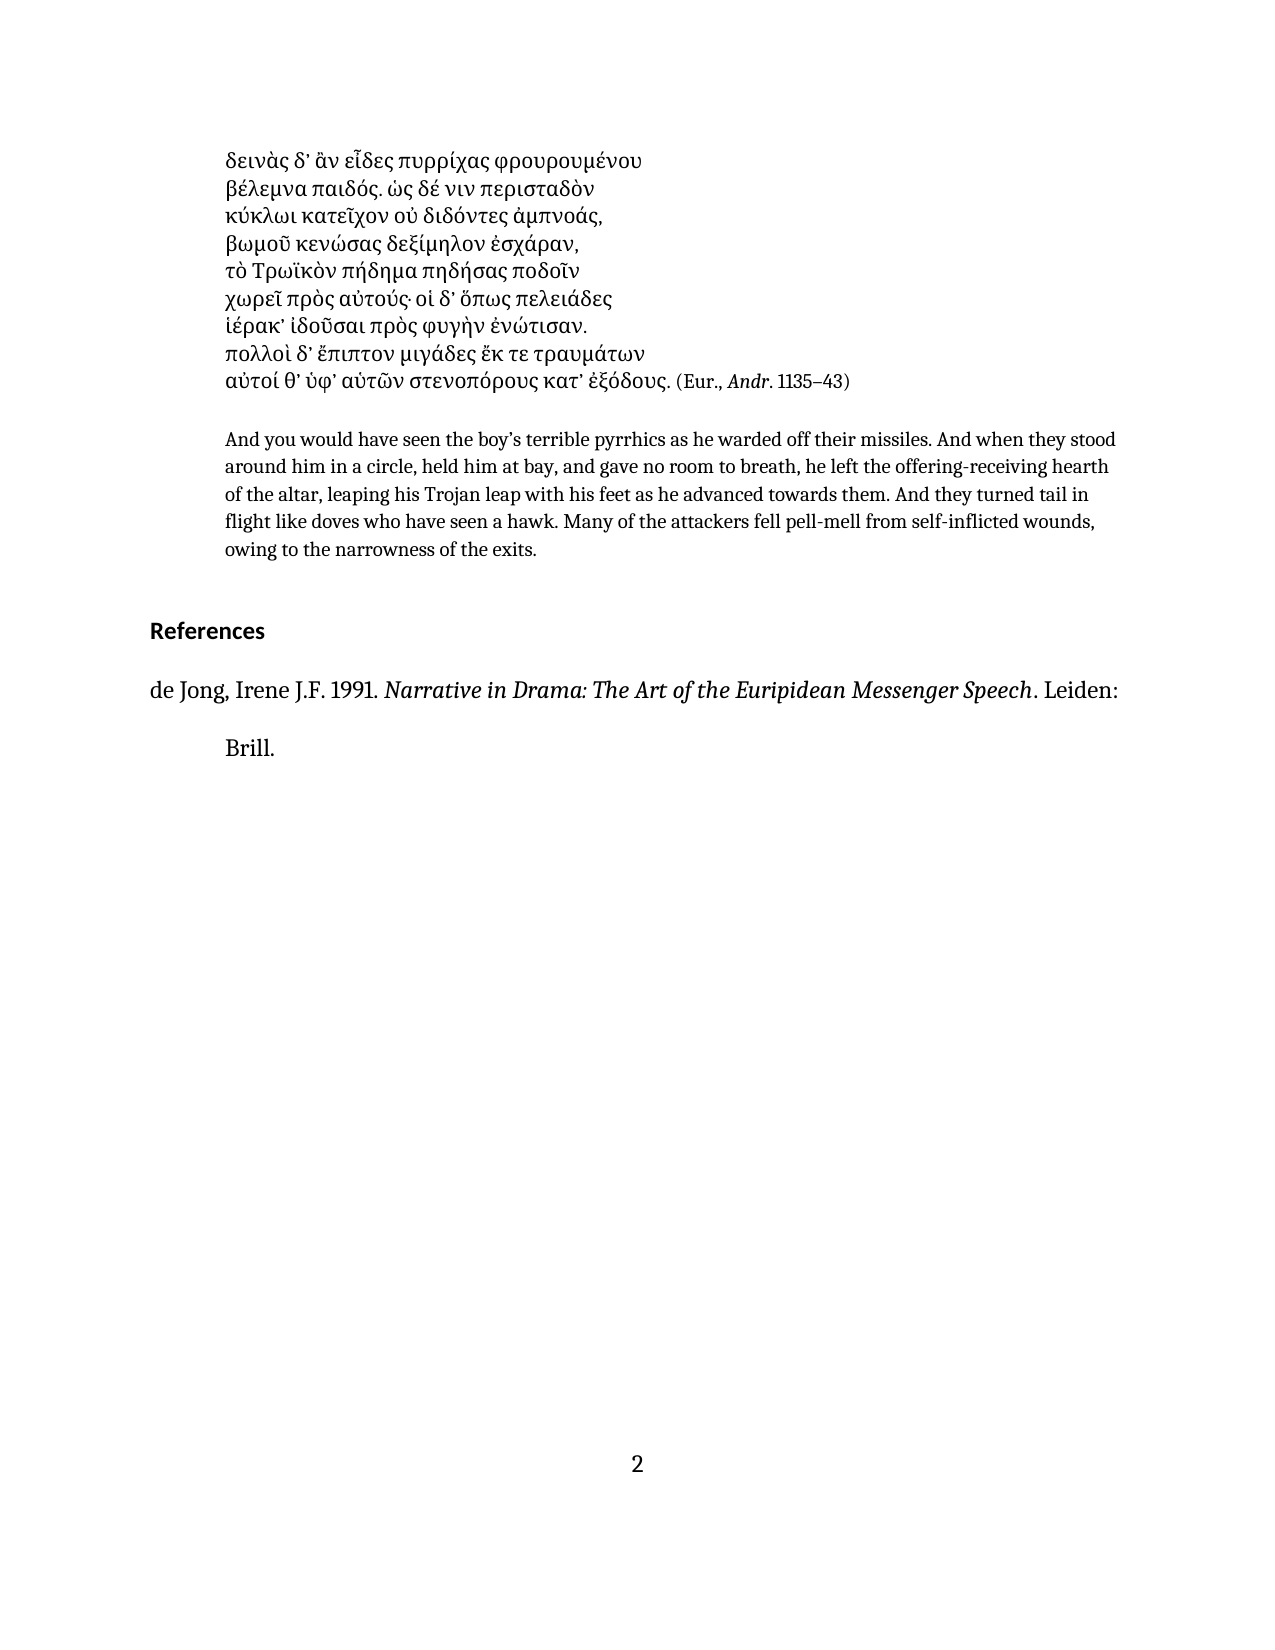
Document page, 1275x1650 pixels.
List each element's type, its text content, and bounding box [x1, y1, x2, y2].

text δεινὰς δ’ ἂν εἶδες πυρρίχας φρουρουμένου βέλεμνα παιδός. ὡς δέ νιν περισταδὸν κύκλωι κατεῖχον οὐ διδόντες ἀμπνοάς, βωμοῦ κενώσας δεξίμηλον ἐσχάραν, τὸ Τρωϊκὸν πήδημα πηδήσας ποδοῖν χωρεῖ πρὸς αὐτούς· οἱ δ’ ὅπως πελειάδες ἱέρακ’ ἰδοῦσαι πρὸς φυγὴν ἐνώτισαν. πολλοὶ δ’ ἔπιπτον μιγάδες ἔκ τε τραυμάτων αὐτοί θ’ ὑφ’ αὑτῶν στενοπόρους κατ’ ἐξόδους. (Eur., Andr. 1135–43) [225, 150, 1125, 394]
subtitle References [150, 615, 1125, 646]
text And you would have seen the boy’s terrible pyrrhics as he warded off their missiles. And when they stood around him in a circle, held him at bay, and gave no room to breath, he left the offering-receiving hearth of the altar, leaping his Trojan leap with his feet as he advanced towards them. And they turned tail in flight like doves who have seen a hawk. Many of the attackers fell pell-mell from self-inflicted wounds, owing to the narrowness of the exits. [225, 427, 1125, 561]
text de Jong, Irene J.F. 1991. Narrative in Drama: The Art of the Euripidean Messenger Speech. Leiden: Brill. [150, 676, 1125, 762]
